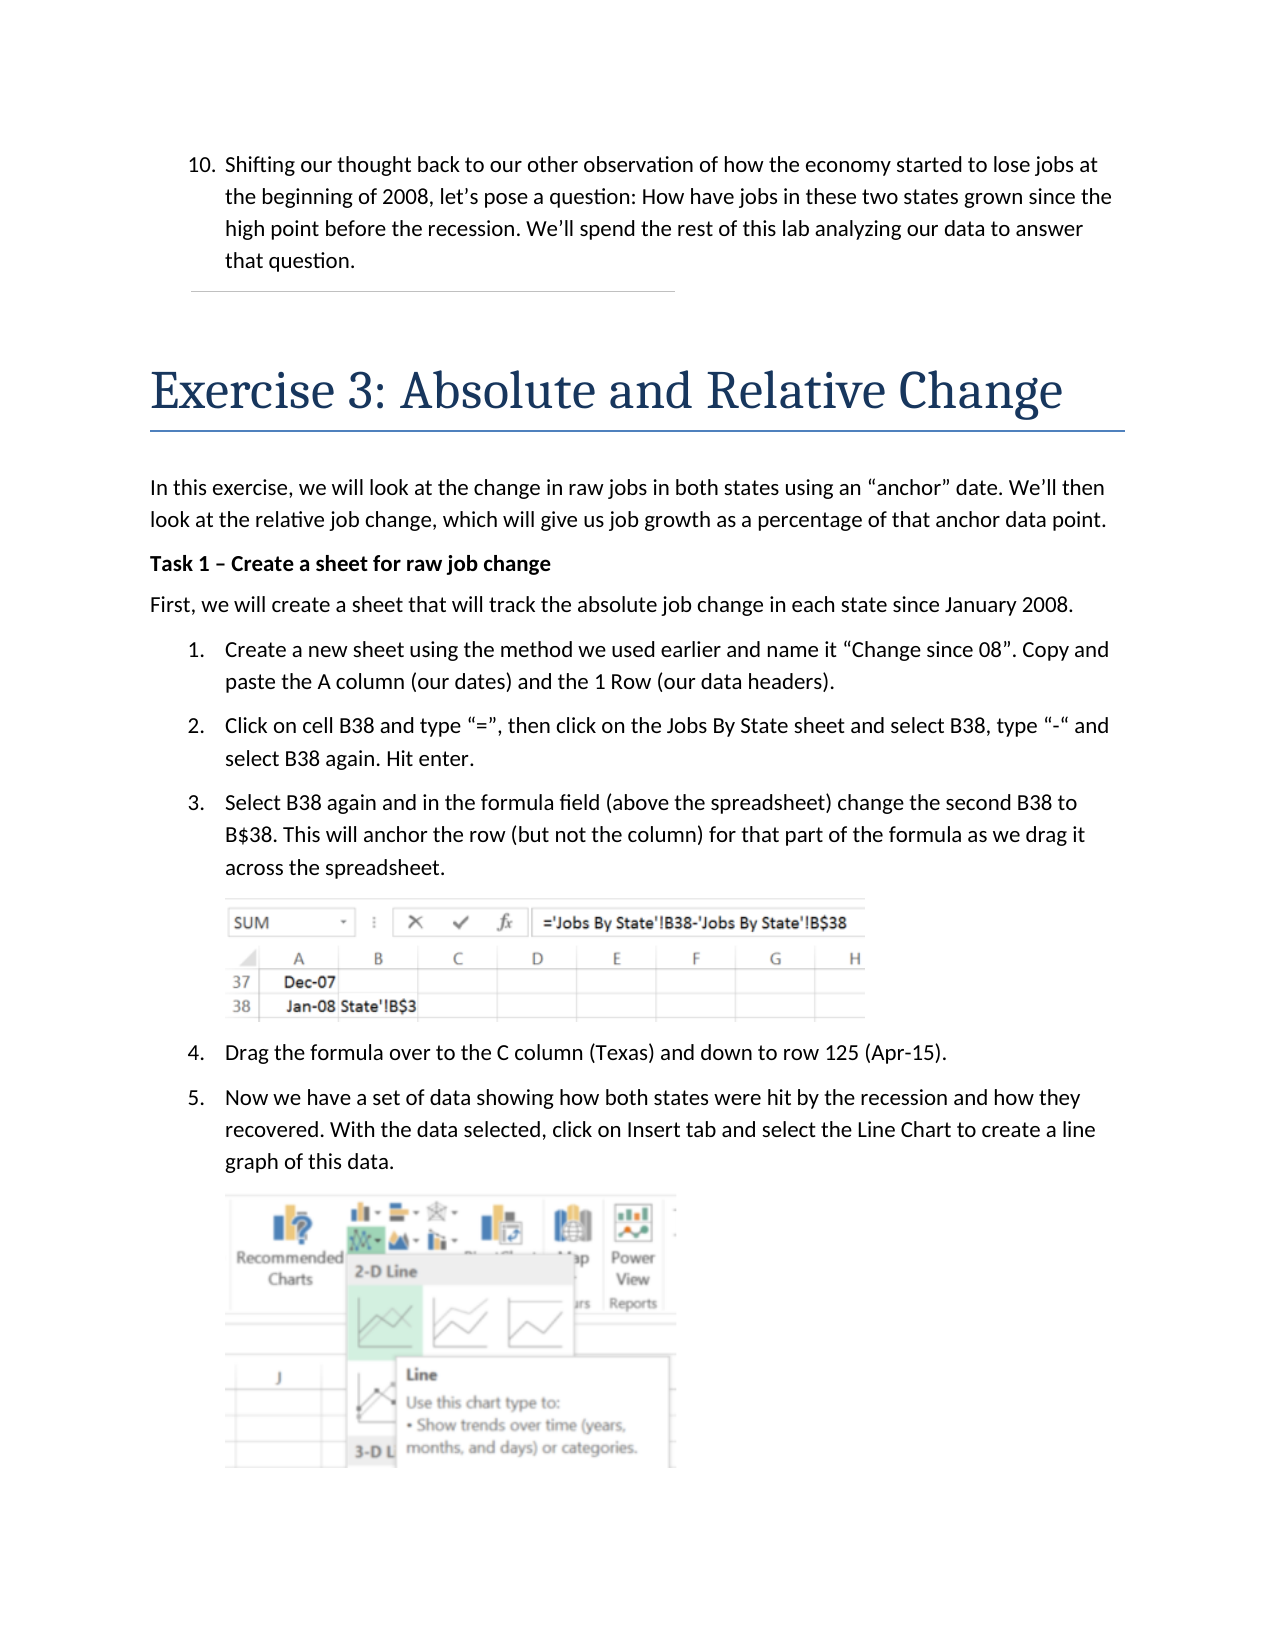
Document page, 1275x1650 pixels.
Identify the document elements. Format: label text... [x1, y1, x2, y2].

picture [225, 897, 865, 1022]
list Now we have a set of data showing how both states were hit by the recession and how they recovered. With the data selected, click on Insert tab and select the Line Chart to create a line graph of this data. [187, 1083, 1125, 1175]
list Click on cell B38 and type “=”, then click on the Jobs By State sheet and select B38, type “-“ and select B38 again. Hit enter. [187, 712, 1125, 772]
list Drag the formula over to the C column (Texas) and down to row 125 (Apr-15). [187, 1038, 1125, 1066]
picture [225, 1192, 677, 1468]
list Create a new sheet using the method we used earlier and name it “Change since 08”. Copy and paste the A column (our dates) and the 1 Row (our data headers). [187, 635, 1125, 695]
text In this exercise, we will look at the change in raw jobs in both states using an “anchor” date. We’ll then look at the relative job change, which will give us job growth as a percentage of that anchor data point. [150, 473, 1125, 533]
list Shifting our thought back to our other observation of how the economy started to lose jobs at the beginning of 2008, let’s pose a question: How have jobs in these two states grown since the high point before the recession. We’ll spend the rest of this lab analyzing our data to answer that question. [187, 150, 1125, 274]
list Select B38 again and in the formula field (above the spreadsheet) change the second B38 to B$38. This will anchor the row (but not the column) for that part of the formula as we drag it across the spreadsheet. [187, 788, 1125, 881]
text First, we will create a sheet that will track the absolute job change in each state since January 2008. [150, 590, 1125, 618]
text Task 1 – Create a sheet for raw job change [150, 549, 1125, 577]
